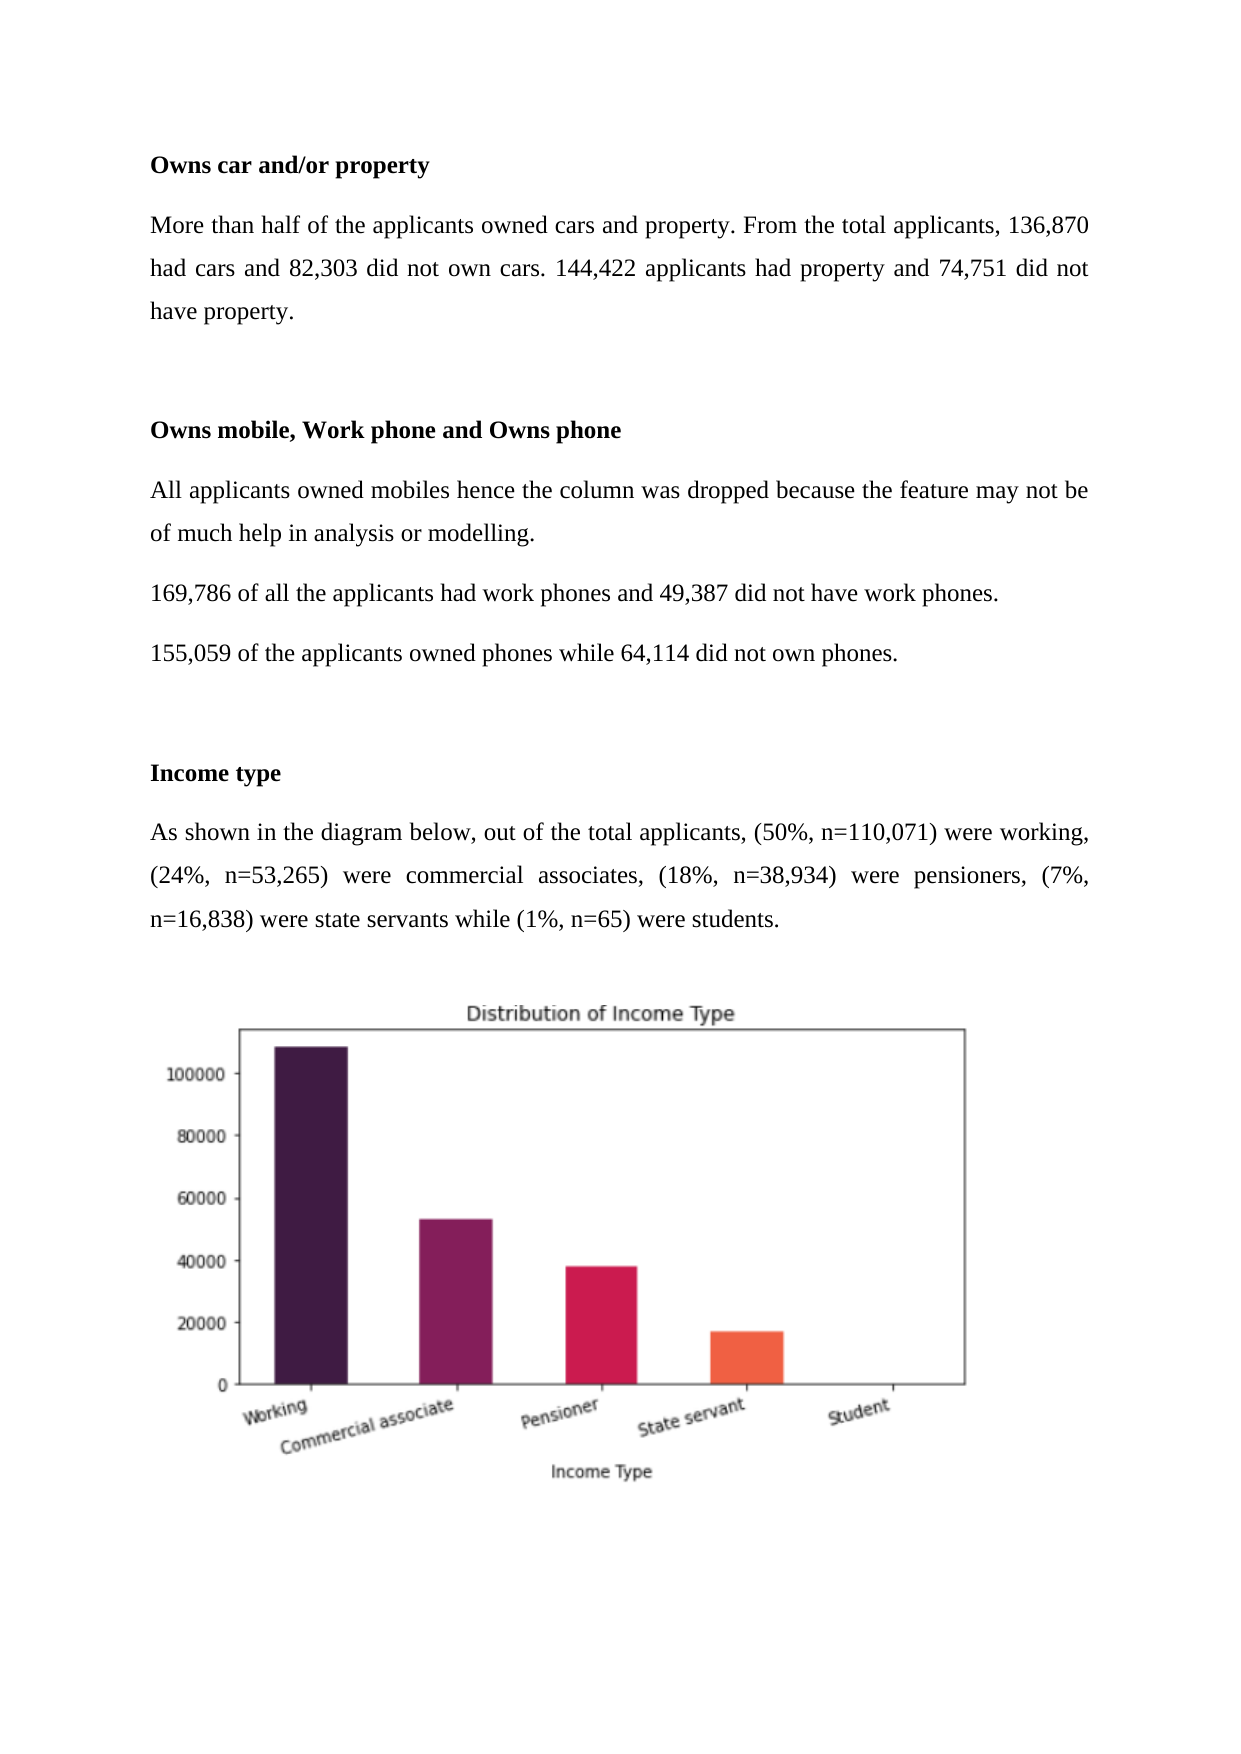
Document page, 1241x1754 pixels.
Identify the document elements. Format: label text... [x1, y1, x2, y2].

text As shown in the diagram below, out of the total applicants, (50%, n=110,071) were working, (24%, n=53,265) were commercial associates, (18%, n=38,934) were pensioners, (7%, n=16,838) were state servants while (1%, n=65) were students. [150, 817, 1090, 932]
text Owns mobile, Work phone and Owns phone [150, 416, 1090, 444]
text Owns car and/or property [150, 150, 1090, 179]
text More than half of the applicants owned cars and property. From the total applicants, 136,870 had cars and 82,303 did not own cars. 144,422 applicants had property and 74,751 did not have property. [150, 210, 1090, 325]
picture [150, 1005, 1091, 1497]
text All applicants owned mobiles hence the column was dropped because the feature may not be of much help in analysis or modelling. [150, 475, 1090, 547]
text 155,059 of the applicants owned phones while 64,114 did not own phones. [150, 638, 1090, 667]
text Income type [150, 758, 1090, 786]
text 169,786 of all the applicants had work phones and 49,387 did not have work phones. [150, 578, 1090, 607]
